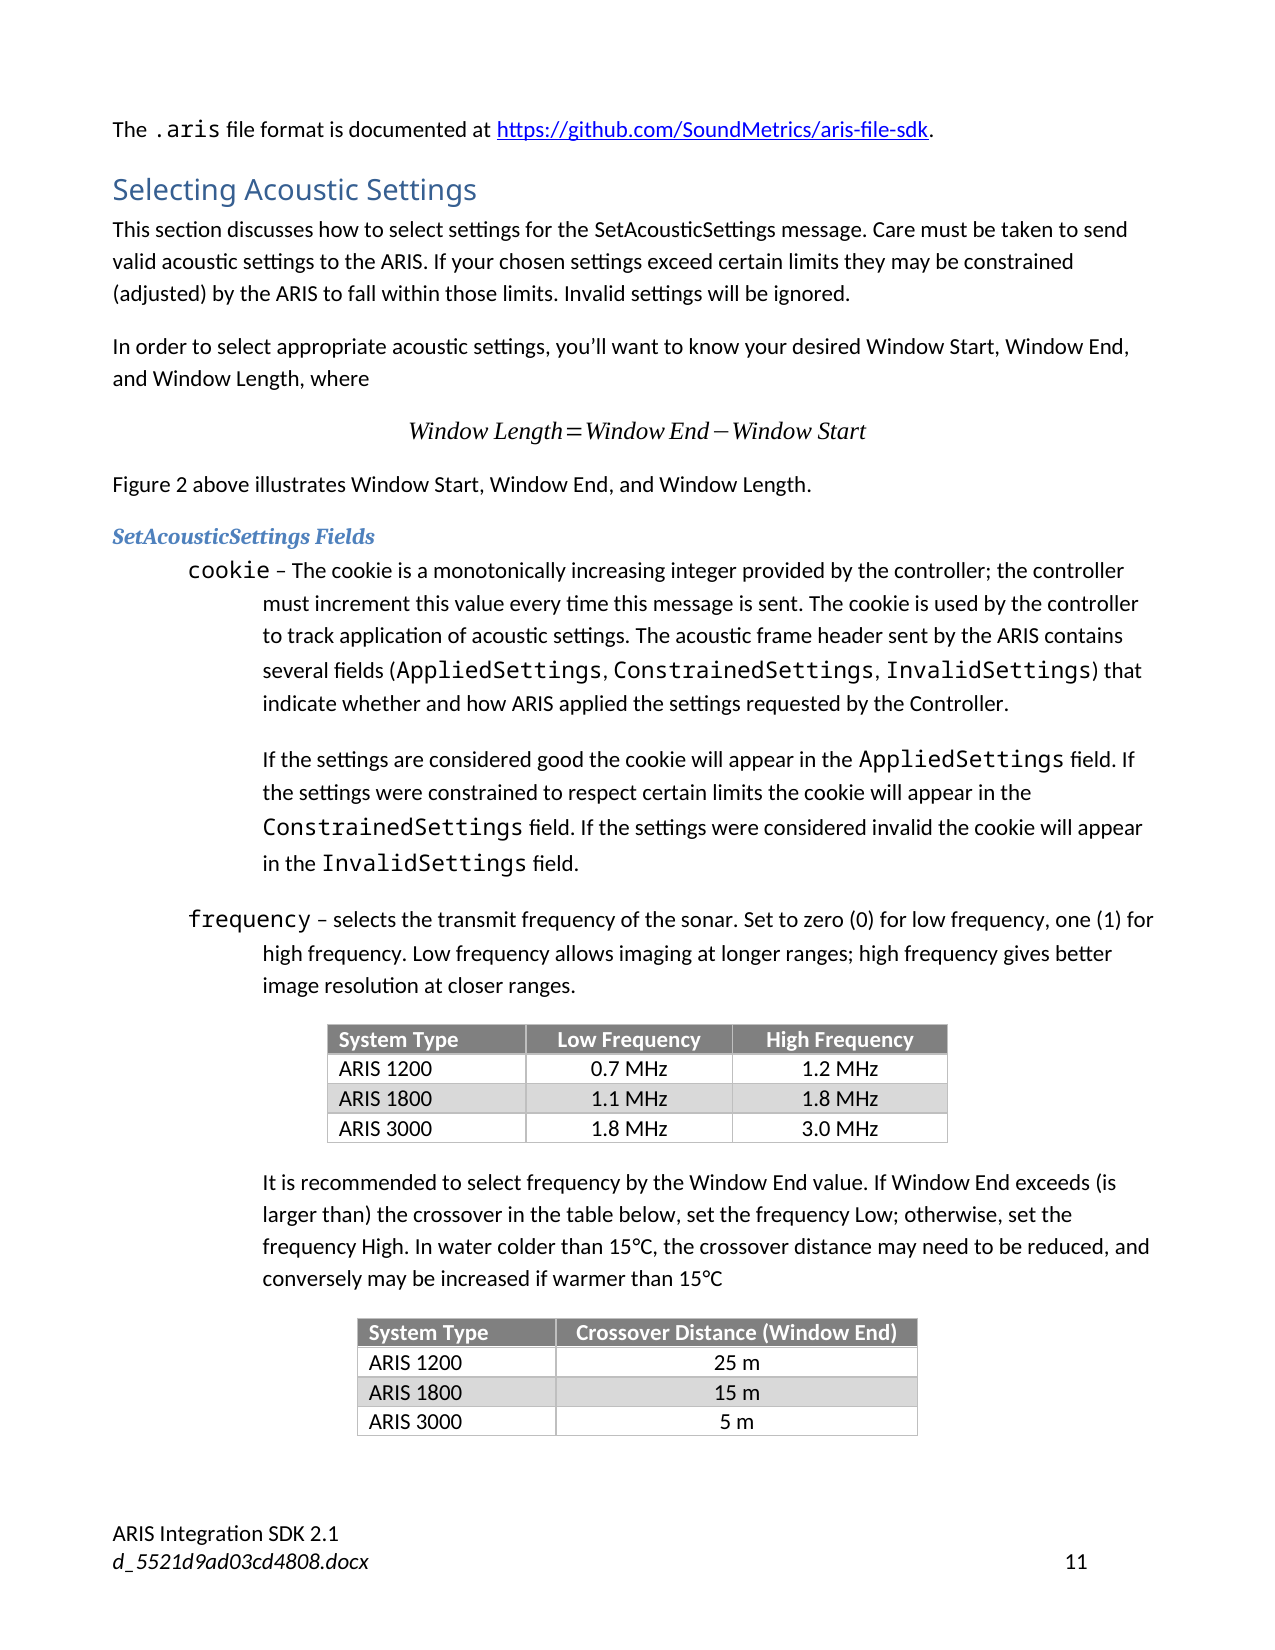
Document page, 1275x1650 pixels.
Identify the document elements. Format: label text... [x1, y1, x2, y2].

table_cell 0.7 MHz [527, 1055, 732, 1083]
text frequency – selects the transmit frequency of the sonar. Set to zero (0) for low frequency, one (1) for high frequency. Low frequency allows imaging at longer ranges; high frequency gives better image resolution at closer ranges. [187, 903, 1162, 999]
table_cell 1.1 MHz [527, 1084, 732, 1112]
table_header System Type [328, 1025, 525, 1053]
table_cell ARIS 1800 [358, 1378, 555, 1406]
table_cell 25 m [557, 1348, 917, 1376]
table_header High Frequency [733, 1025, 947, 1053]
table_cell 1.2 MHz [733, 1055, 947, 1083]
table_cell 1.8 MHz [527, 1114, 732, 1142]
table_cell 1.8 MHz [733, 1084, 947, 1112]
table_cell 5 m [557, 1407, 917, 1435]
text It is recommended to select frequency by the Window End value. If Window End exceeds (is larger than) the crossover in the table below, set the frequency Low; otherwise, set the frequency High. In water colder than 15°C, the crossover distance may need to be reduced, and conversely may be increased if warmer than 15°C [262, 1168, 1162, 1292]
table_header Crossover Distance (Window End) [557, 1319, 917, 1346]
table_cell ARIS 1800 [328, 1084, 525, 1112]
text The .aris file format is documented at https://github.com/SoundMetrics/aris-file-sdk. [112, 112, 1162, 144]
table_cell ARIS 1200 [328, 1055, 525, 1083]
text Figure 2 above illustrates Window Start, Window End, and Window Length. [112, 471, 1162, 498]
table_cell ARIS 1200 [358, 1348, 555, 1376]
table_cell ARIS 3000 [358, 1407, 555, 1435]
text If the settings are considered good the cookie will appear in the AppliedSettings field. If the settings were constrained to respect certain limits the cookie will appear in the ConstrainedSettings field. If the settings were considered invalid the cookie will appear in the InvalidSettings field. [262, 742, 1162, 878]
table_header System Type [358, 1319, 555, 1346]
subtitle Selecting Acoustic Settings [112, 169, 1162, 209]
text In order to select appropriate acoustic settings, you’ll want to know your desired Window Start, Window End, and Window Length, where [112, 332, 1162, 392]
table_cell ARIS 3000 [328, 1114, 525, 1142]
table_header Low Frequency [527, 1025, 732, 1053]
text cookie – The cookie is a monotonically increasing integer provided by the controller; the controller must increment this value every time this message is sent. The cookie is used by the controller to track application of acoustic settings. The acoustic frame header sent by the ARIS contains several fields (AppliedSettings, ConstrainedSettings, InvalidSettings) that indicate whether and how ARIS applied the settings requested by the Controller. [187, 554, 1162, 717]
subtitle SetAcousticSettings Fields [112, 523, 1162, 550]
table_cell 15 m [557, 1378, 917, 1406]
table_cell 3.0 MHz [733, 1114, 947, 1142]
